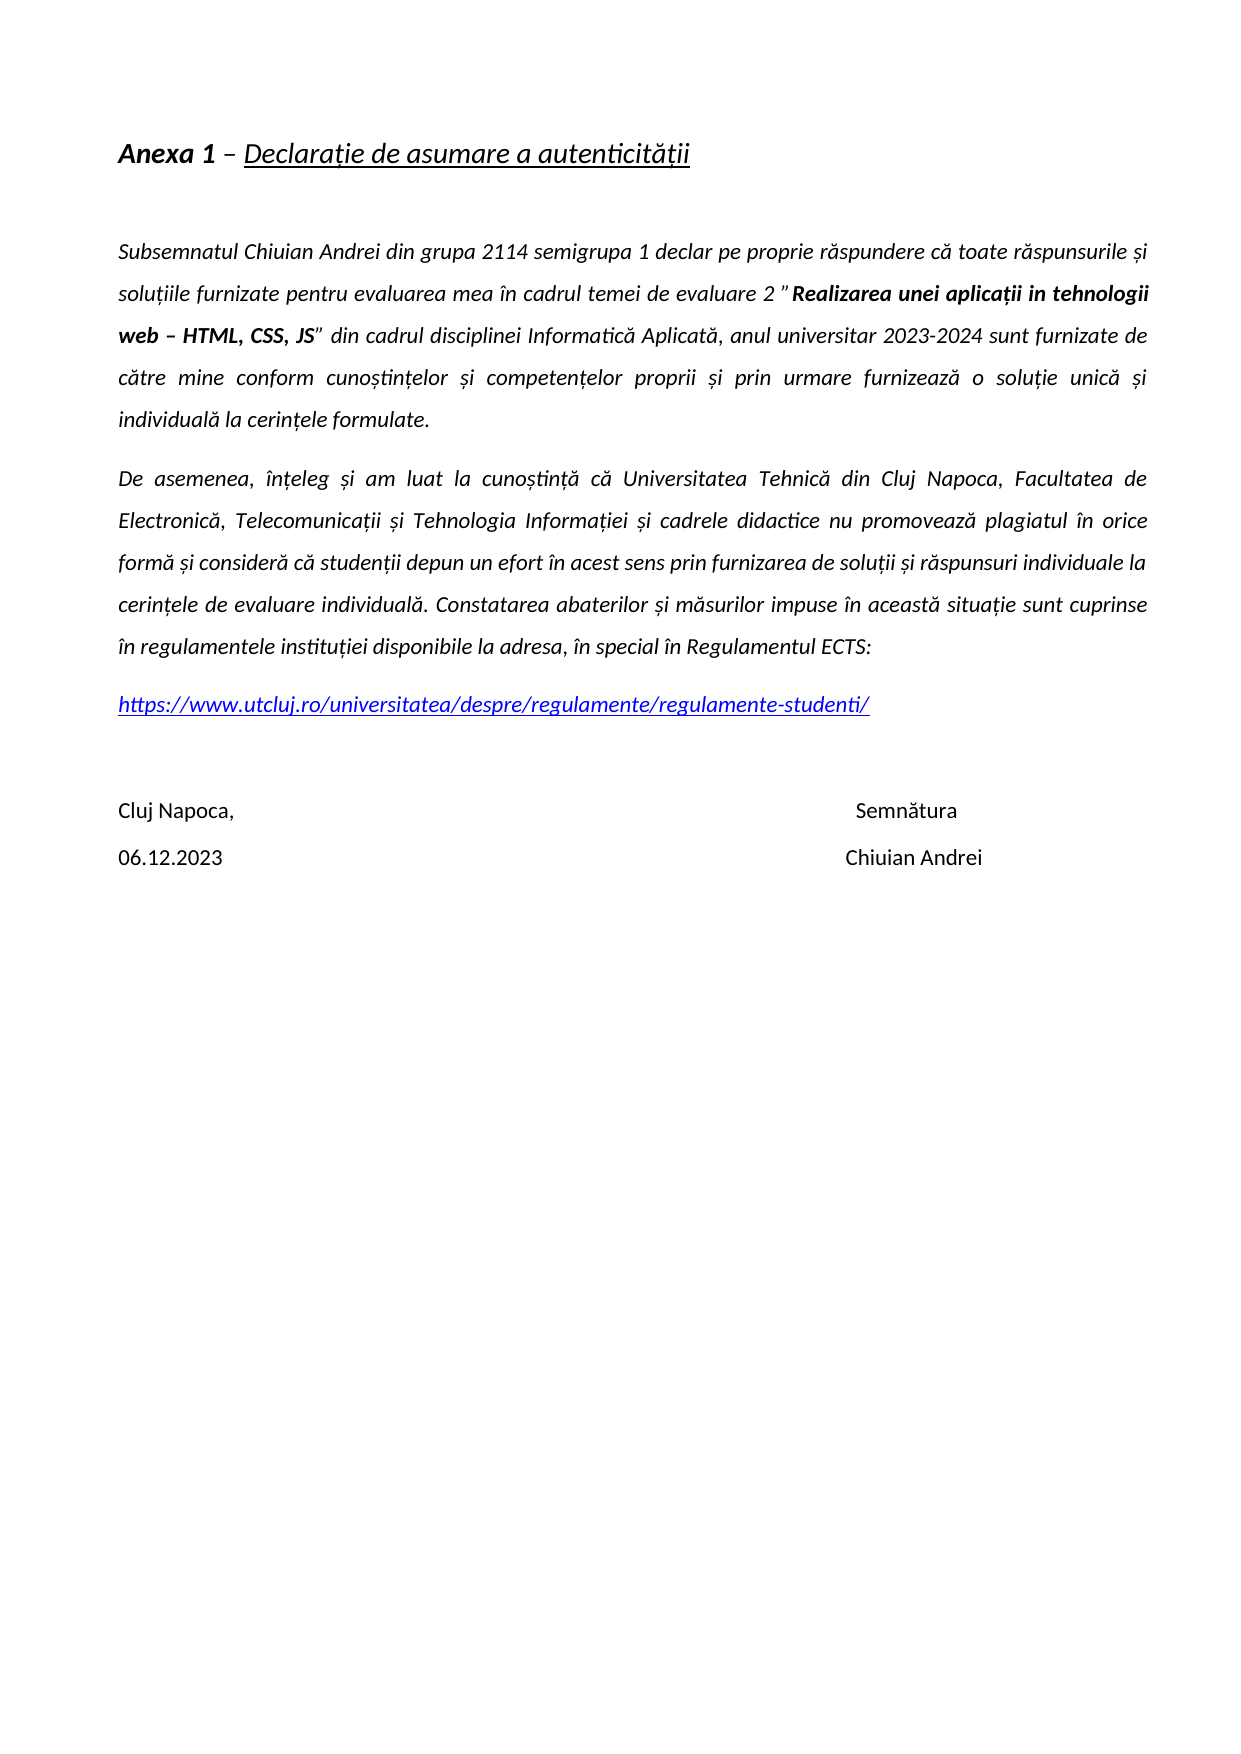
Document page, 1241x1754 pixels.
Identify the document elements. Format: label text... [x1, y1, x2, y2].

text Anexa 1 – Declarație de asumare a autenticității [118, 136, 1152, 171]
text https://www.utcluj.ro/universitatea/despre/regulamente/regulamente-studenti/ [118, 691, 1152, 719]
text De asemenea, înțeleg și am luat la cunoștință că Universitatea Tehnică din Cluj Napoca, Facultatea de Electronică, Telecomunicații și Tehnologia Informației și cadrele didactice nu promovează plagiatul în orice formă și consideră că studenții depun un efort în acest sens prin furnizarea de soluții și răspunsuri individuale la cerințele de evaluare individuală. Constatarea abaterilor și măsurilor impuse în această situație sunt cuprinse în regulamentele instituției disponibile la adresa, în special în Regulamentul ECTS: [118, 464, 1152, 660]
text Subsemnatul Chiuian Andrei din grupa 2114 semigrupa 1 declar pe proprie răspundere că toate răspunsurile și soluțiile furnizate pentru evaluarea mea în cadrul temei de evaluare 2 ”Realizarea unei aplicații in tehnologii web – HTML, CSS, JS” din cadrul disciplinei Informatică Aplicată, anul universitar 2023-2024 sunt furnizate de către mine conform cunoștințelor și competențelor proprii și prin urmare furnizează o soluție unică și individuală la cerințele formulate. [118, 237, 1152, 433]
text Cluj Napoca, Semnătura [118, 796, 1152, 824]
text 06.12.2023 Chiuian Andrei [118, 843, 1152, 871]
